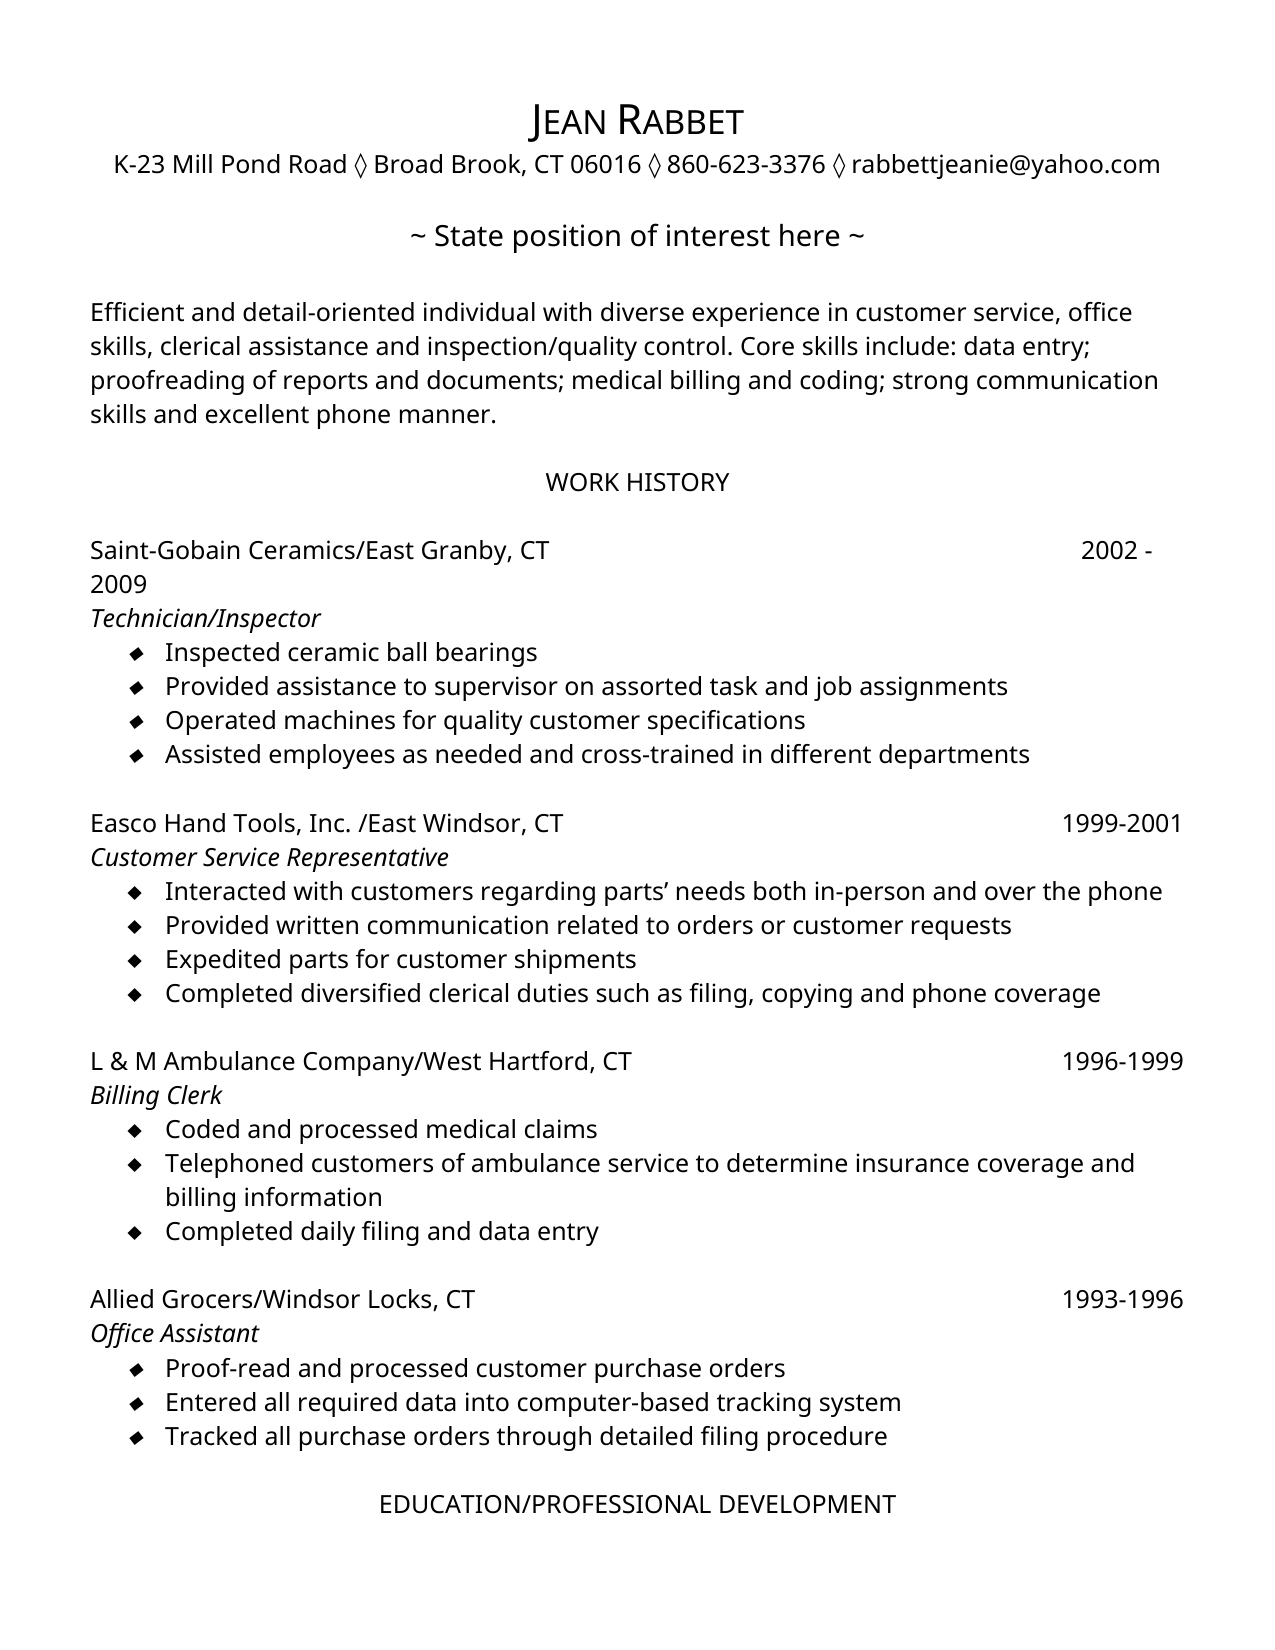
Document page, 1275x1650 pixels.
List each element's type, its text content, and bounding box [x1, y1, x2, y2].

text ~ State position of interest here ~ [90, 215, 1185, 254]
text Efficient and detail-oriented individual with diverse experience in customer service, office skills, clerical assistance and inspection/quality control. Core skills include: data entry; proofreading of reports and documents; medical billing and coding; strong communication skills and excellent phone manner. [90, 294, 1185, 431]
list Inspected ceramic ball bearings [127, 635, 1185, 669]
list Telephoned customers of ambulance service to determine insurance coverage and billing information [127, 1146, 1185, 1214]
list Tracked all purchase orders through detailed filing procedure [127, 1418, 1185, 1452]
list Completed diversified clerical duties such as filing, copying and phone coverage [127, 976, 1185, 1009]
text Technician/Inspector [90, 601, 1185, 635]
text Saint-Gobain Ceramics/East Granby, CT 2002 - 2009 [90, 533, 1185, 601]
text Customer Service Representative [90, 839, 1185, 873]
list Operated machines for quality customer specifications [127, 703, 1185, 737]
list Provided written communication related to orders or customer requests [127, 907, 1185, 941]
list Interacted with customers regarding parts’ needs both in-person and over the phone [127, 873, 1185, 907]
list Provided assistance to supervisor on assorted task and job assignments [127, 669, 1185, 703]
list Completed daily filing and data entry [127, 1214, 1185, 1248]
text Allied Grocers/Windsor Locks, CT 1993-1996 [90, 1282, 1185, 1316]
list Expedited parts for customer shipments [127, 941, 1185, 976]
text Billing Clerk [90, 1078, 1185, 1112]
list Assisted employees as needed and cross-trained in different departments [127, 737, 1185, 771]
list Proof-read and processed customer purchase orders [127, 1350, 1185, 1384]
text L & M Ambulance Company/West Hartford, CT 1996-1999 [90, 1044, 1185, 1078]
text EDUCATION/PROFESSIONAL DEVELOPMENT [90, 1486, 1185, 1521]
text JEAN RABBET [90, 90, 1185, 147]
text K-23 Mill Pond Road ◊ Broad Brook, CT 06016 ◊ 860-623-3376 ◊ rabbettjeanie@yahoo.com [90, 147, 1185, 181]
text WORK HISTORY [90, 464, 1185, 499]
list Entered all required data into computer-based tracking system [127, 1384, 1185, 1418]
text Easco Hand Tools, Inc. /East Windsor, CT 1999-2001 [90, 805, 1185, 839]
list Coded and processed medical claims [127, 1112, 1185, 1146]
text Office Assistant [90, 1316, 1185, 1350]
